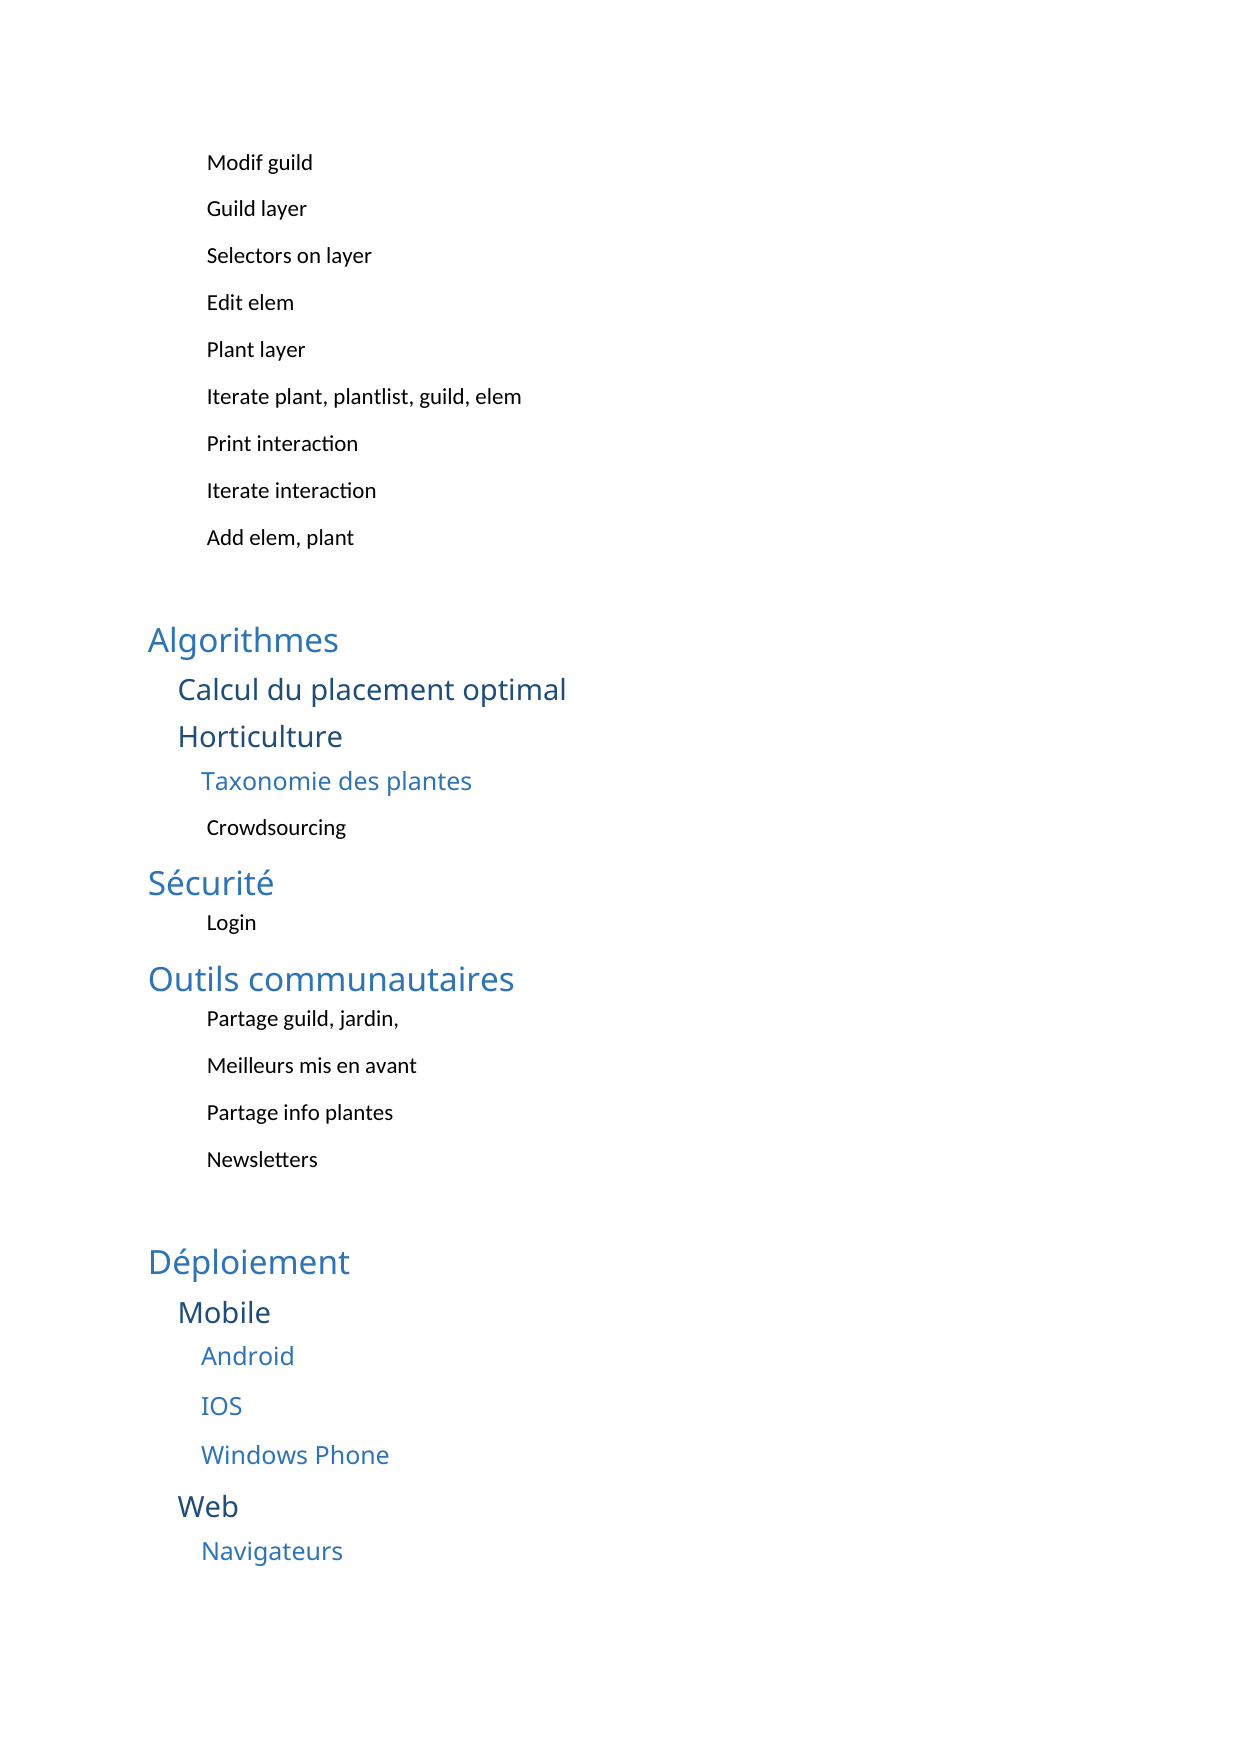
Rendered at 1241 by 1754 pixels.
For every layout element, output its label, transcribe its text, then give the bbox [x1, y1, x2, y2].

subtitle Horticulture [177, 716, 1093, 756]
subtitle IOS [201, 1388, 1093, 1422]
text Modif guild [207, 148, 1093, 176]
text Meilleurs mis en avant [207, 1051, 1093, 1079]
text Newsletters [207, 1145, 1093, 1173]
subtitle Déploiement [148, 1239, 1093, 1284]
text Iterate plant, plantlist, guild, elem [207, 382, 1093, 410]
text Guild layer [207, 194, 1093, 222]
subtitle Windows Phone [201, 1437, 1093, 1471]
subtitle Sécurité [148, 859, 1093, 905]
subtitle Navigateurs [201, 1534, 1093, 1568]
subtitle Web [177, 1487, 1093, 1526]
subtitle Algorithmes [148, 616, 1093, 662]
text Crowdsourcing [207, 813, 1093, 841]
subtitle Outils communautaires [148, 955, 1093, 1001]
text Partage guild, jardin, [207, 1004, 1093, 1032]
subtitle Calcul du placement optimal [177, 669, 1093, 709]
text Partage info plantes [207, 1098, 1093, 1126]
text Login [207, 908, 1093, 937]
text Add elem, plant [207, 523, 1093, 551]
text Selectors on layer [207, 241, 1093, 269]
text Plant layer [207, 335, 1093, 363]
text Edit elem [207, 288, 1093, 316]
text Print interaction [207, 429, 1093, 457]
text Iterate interaction [207, 476, 1093, 504]
subtitle Android [201, 1339, 1093, 1373]
subtitle Mobile [177, 1292, 1093, 1332]
subtitle Taxonomie des plantes [201, 763, 1093, 797]
